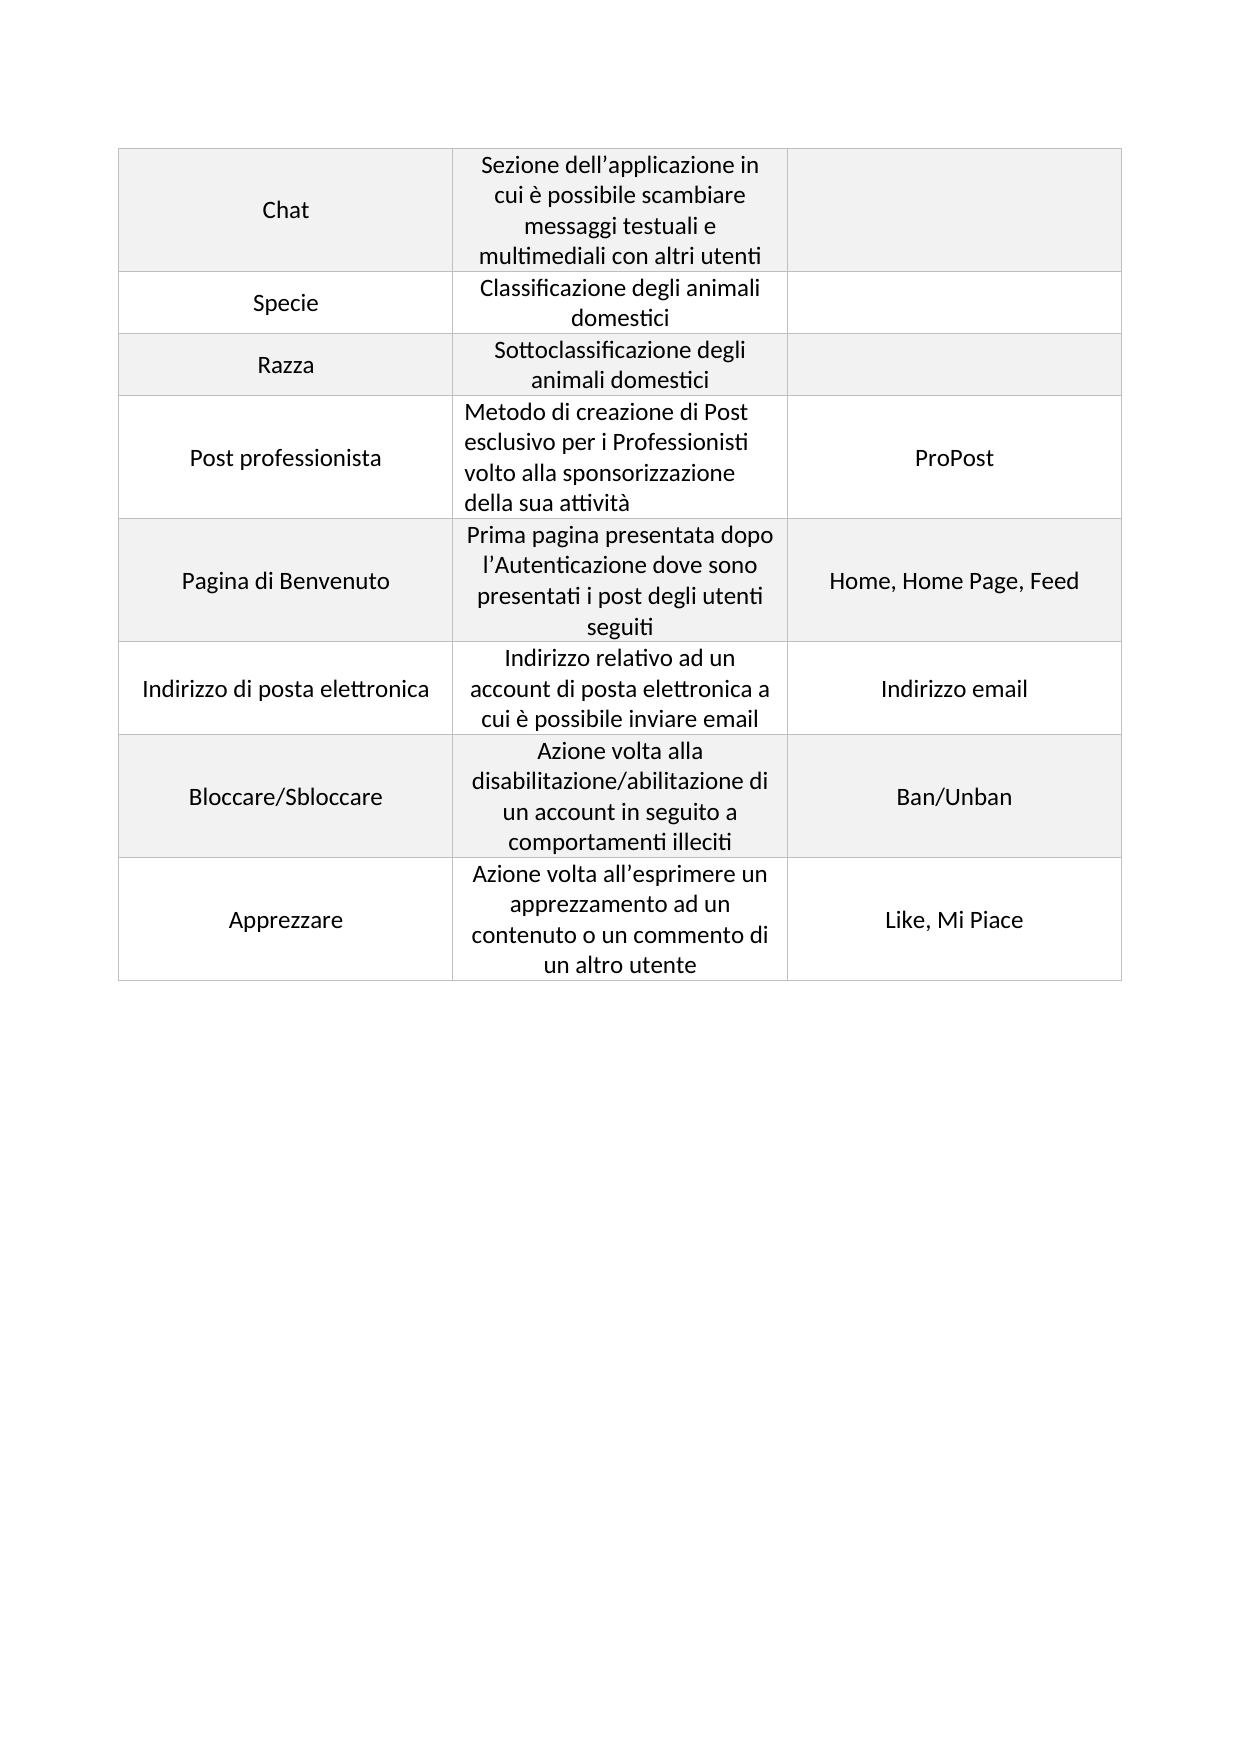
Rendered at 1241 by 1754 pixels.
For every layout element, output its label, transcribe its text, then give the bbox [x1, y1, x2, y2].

table_cell Indirizzo di posta elettronica [119, 642, 452, 734]
table_cell Indirizzo email [788, 642, 1121, 734]
table_cell Sezione dell’applicazione in cui è possibile scambiare messaggi testuali e multimediali con altri utenti [453, 149, 787, 271]
table_cell Azione volta alla disabilitazione/abilitazione di un account in seguito a comportamenti illeciti [453, 735, 787, 857]
table_cell [788, 149, 1121, 271]
table_cell Specie [119, 272, 452, 333]
table_cell Chat [119, 149, 452, 271]
table_cell Razza [119, 334, 452, 395]
table_cell Home, Home Page, Feed [788, 519, 1121, 641]
table_cell Metodo di creazione di Post esclusivo per i Professionisti volto alla sponsorizzazione della sua attività [453, 396, 787, 518]
table_cell Post professionista [119, 396, 452, 518]
table_cell Ban/Unban [788, 735, 1121, 857]
table_cell Like, Mi Piace [788, 858, 1121, 980]
table_cell ProPost [788, 396, 1121, 518]
table_cell Classificazione degli animali domestici [453, 272, 787, 333]
table_cell Pagina di Benvenuto [119, 519, 452, 641]
table_cell Azione volta all’esprimere un apprezzamento ad un contenuto o un commento di un altro utente [453, 858, 787, 980]
table_cell [788, 334, 1121, 395]
table_cell Bloccare/Sbloccare [119, 735, 452, 857]
table_cell Apprezzare [119, 858, 452, 980]
table_cell Sottoclassificazione degli animali domestici [453, 334, 787, 395]
table_cell Prima pagina presentata dopo l’Autenticazione dove sono presentati i post degli utenti seguiti [453, 519, 787, 641]
table_cell Indirizzo relativo ad un account di posta elettronica a cui è possibile inviare email [453, 642, 787, 734]
table_cell [788, 272, 1121, 333]
